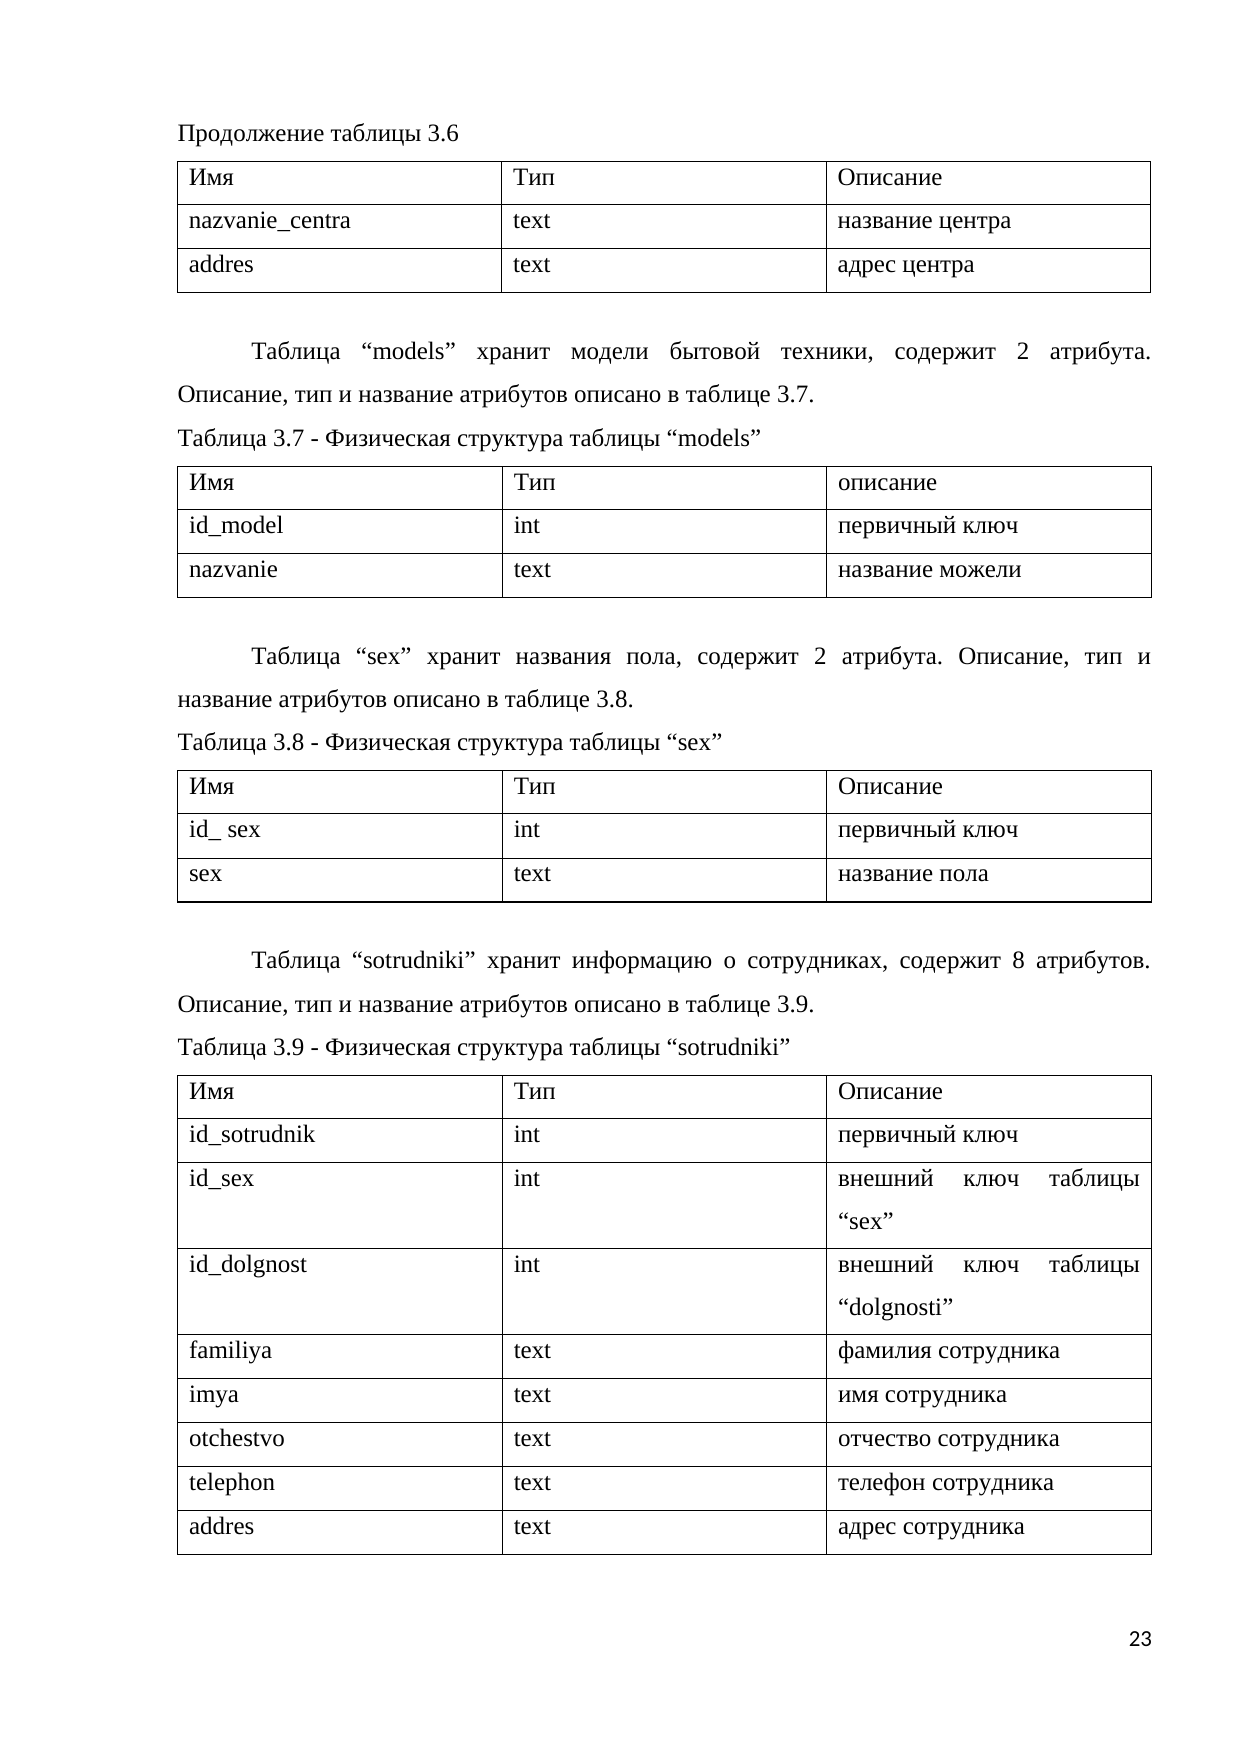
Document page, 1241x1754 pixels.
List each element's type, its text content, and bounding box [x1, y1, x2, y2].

table_header Описание [827, 771, 1151, 813]
table_cell int [503, 1249, 826, 1334]
table_cell имя сотрудника [827, 1379, 1151, 1422]
table_cell отчество сотрудника [827, 1423, 1151, 1466]
table_cell id_sotrudnik [178, 1119, 502, 1162]
table_cell text [503, 1467, 826, 1510]
table_cell text [502, 205, 826, 248]
table_cell text [503, 1423, 826, 1466]
table_cell nazvanie [178, 554, 502, 597]
text Таблица “sex” хранит названия пола, содержит 2 атрибута. Описание, тип и название атрибутов описано в таблице 3.8. [177, 641, 1152, 713]
table_header Имя [178, 162, 501, 204]
table_cell id_sex [178, 1163, 502, 1248]
table_cell фамилия сотрудника [827, 1335, 1151, 1378]
table_cell внешний ключ таблицы “sex” [827, 1163, 1151, 1248]
text Продолжение таблицы 3.6 [177, 118, 1152, 147]
table_cell text [503, 1379, 826, 1422]
table_cell int [503, 510, 826, 553]
table_cell первичный ключ [827, 1119, 1151, 1162]
table_cell телефон сотрудника [827, 1467, 1151, 1510]
text Таблица “sotrudniki” хранит информацию о сотрудниках, содержит 8 атрибутов. Описание, тип и название атрибутов описано в таблице 3.9. [177, 946, 1152, 1017]
text Таблица 3.8 - Физическая структура таблицы “sex” [177, 727, 1152, 756]
table_header Имя [178, 771, 502, 813]
table_header Тип [503, 771, 826, 813]
table_cell familiya [178, 1335, 502, 1378]
table_cell imya [178, 1379, 502, 1422]
table_header Описание [827, 1076, 1151, 1118]
table_cell addres [178, 249, 501, 292]
text Таблица 3.7 - Физическая структура таблицы “models” [177, 423, 1152, 451]
table_cell название центра [827, 205, 1150, 248]
table_header Тип [503, 467, 826, 509]
table_cell sex [178, 859, 502, 901]
table_cell int [503, 1119, 826, 1162]
table_header описание [827, 467, 1151, 509]
table_cell внешний ключ таблицы “dolgnosti” [827, 1249, 1151, 1334]
table_cell id_dolgnost [178, 1249, 502, 1334]
table_cell text [503, 554, 826, 597]
table_header Описание [827, 162, 1150, 204]
table_header Тип [503, 1076, 826, 1118]
table_cell int [503, 814, 826, 857]
table_cell otchestvo [178, 1423, 502, 1466]
table_header Имя [178, 467, 502, 509]
table_cell addres [178, 1511, 502, 1554]
table_cell nazvanie_centra [178, 205, 501, 248]
table_header Тип [502, 162, 826, 204]
table_cell text [502, 249, 826, 292]
table_cell адрес центра [827, 249, 1150, 292]
table_cell первичный ключ [827, 814, 1151, 857]
table_cell id_ sex [178, 814, 502, 857]
table_cell telephon [178, 1467, 502, 1510]
text Таблица 3.9 - Физическая структура таблицы “sotrudniki” [177, 1032, 1152, 1061]
table_header Имя [178, 1076, 502, 1118]
table_cell название пола [827, 859, 1151, 901]
table_cell адрес сотрудника [827, 1511, 1151, 1554]
table_cell первичный ключ [827, 510, 1151, 553]
table_cell text [503, 1335, 826, 1378]
table_cell int [503, 1163, 826, 1248]
table_cell text [503, 859, 826, 901]
table_cell id_model [178, 510, 502, 553]
table_cell text [503, 1511, 826, 1554]
table_cell название можели [827, 554, 1151, 597]
text Таблица “models” хранит модели бытовой техники, содержит 2 атрибута. Описание, тип и название атрибутов описано в таблице 3.7. [177, 336, 1152, 408]
